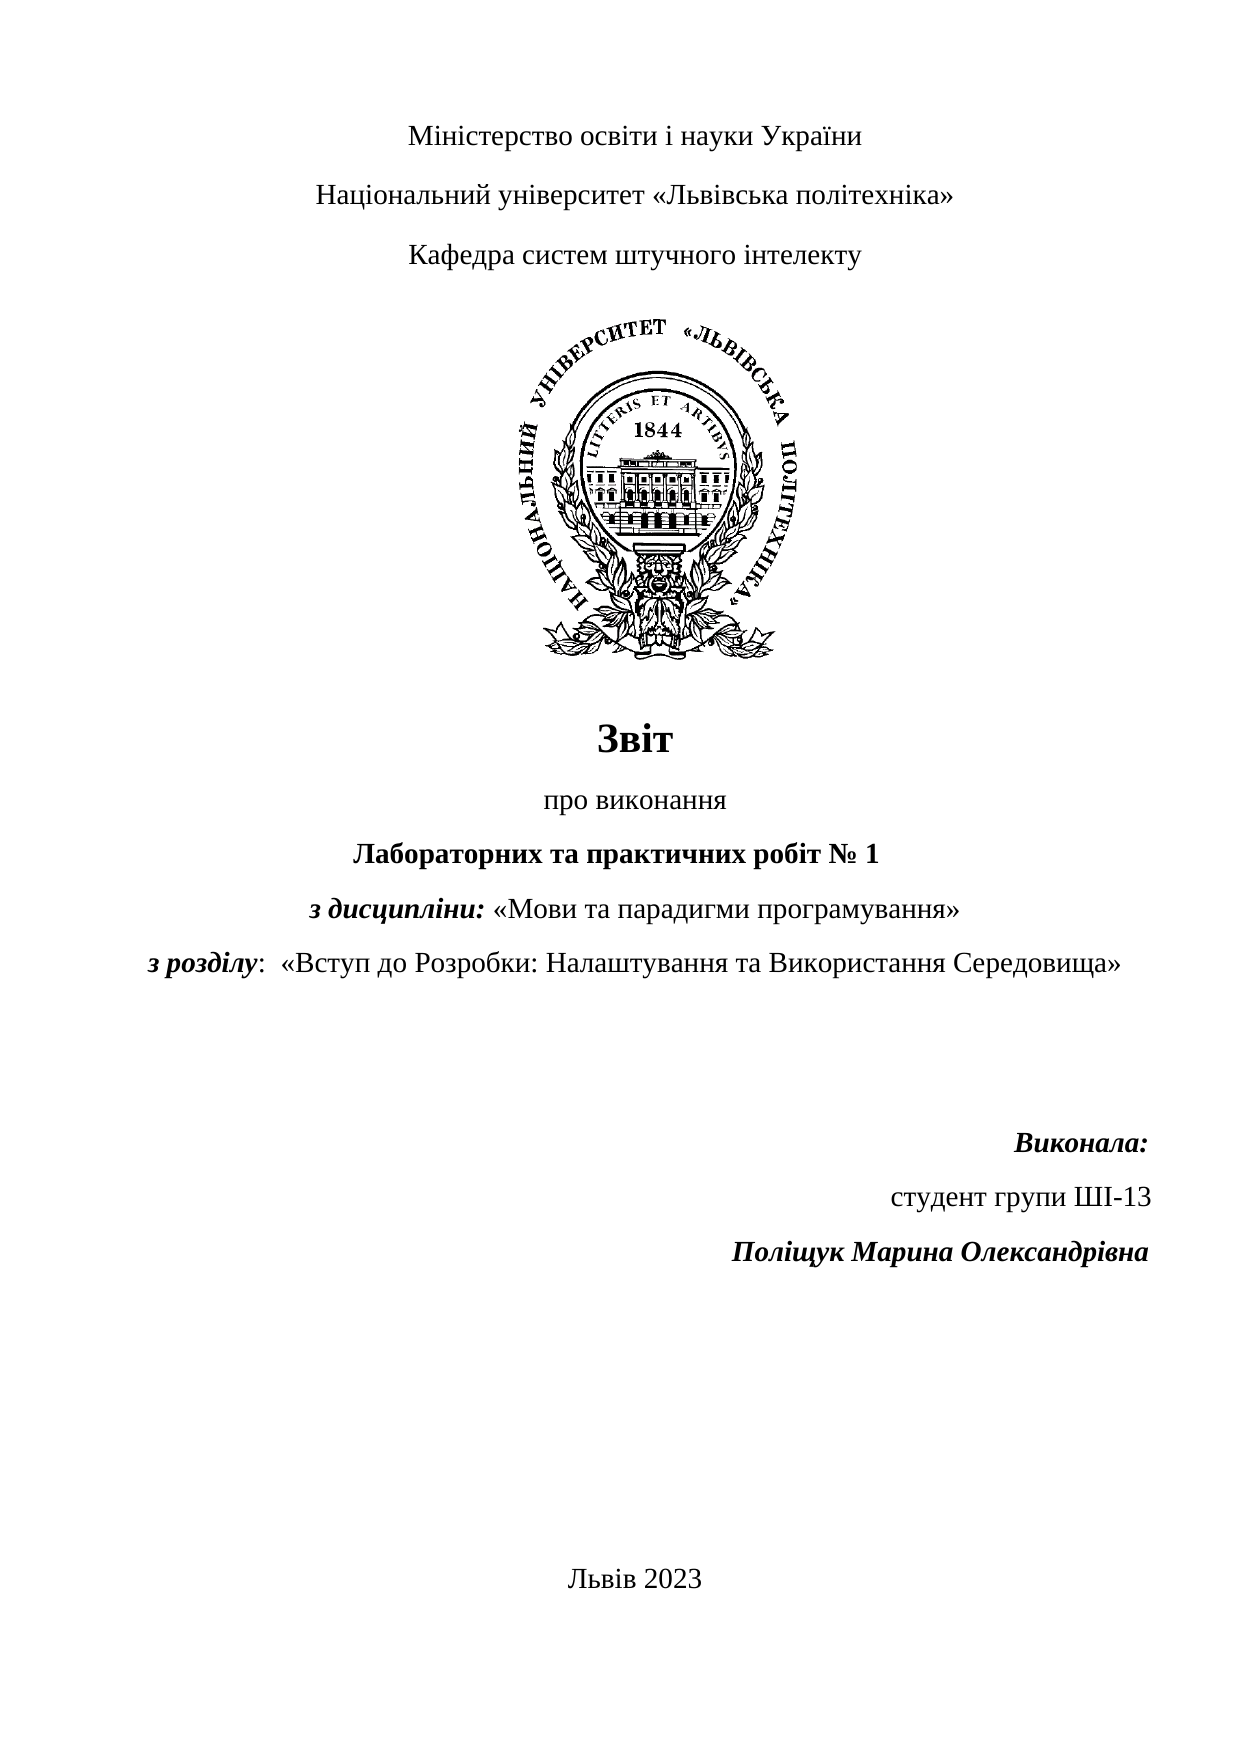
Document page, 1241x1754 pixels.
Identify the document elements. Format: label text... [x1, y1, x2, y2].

picture [518, 319, 797, 662]
text Національний університет «Львівська політехніка» [118, 177, 1152, 211]
text Звіт [118, 713, 1152, 761]
text студент групи ШІ-13 [118, 1179, 1152, 1213]
text Лабораторних та практичних робіт № 1 [118, 836, 1152, 870]
text Міністерство освіти і науки України [118, 118, 1152, 152]
text про виконання [118, 782, 1152, 816]
text Виконала: [118, 1125, 1152, 1158]
text з дисципліни: «Мови та парадигми програмування» [118, 891, 1152, 924]
text Поліщук Марина Олександрівна [118, 1234, 1152, 1267]
text з розділу: «Вступ до Розробки: Налаштування та Використання Середовища» [118, 945, 1152, 979]
text Кафедра систем штучного інтелекту [118, 237, 1152, 270]
